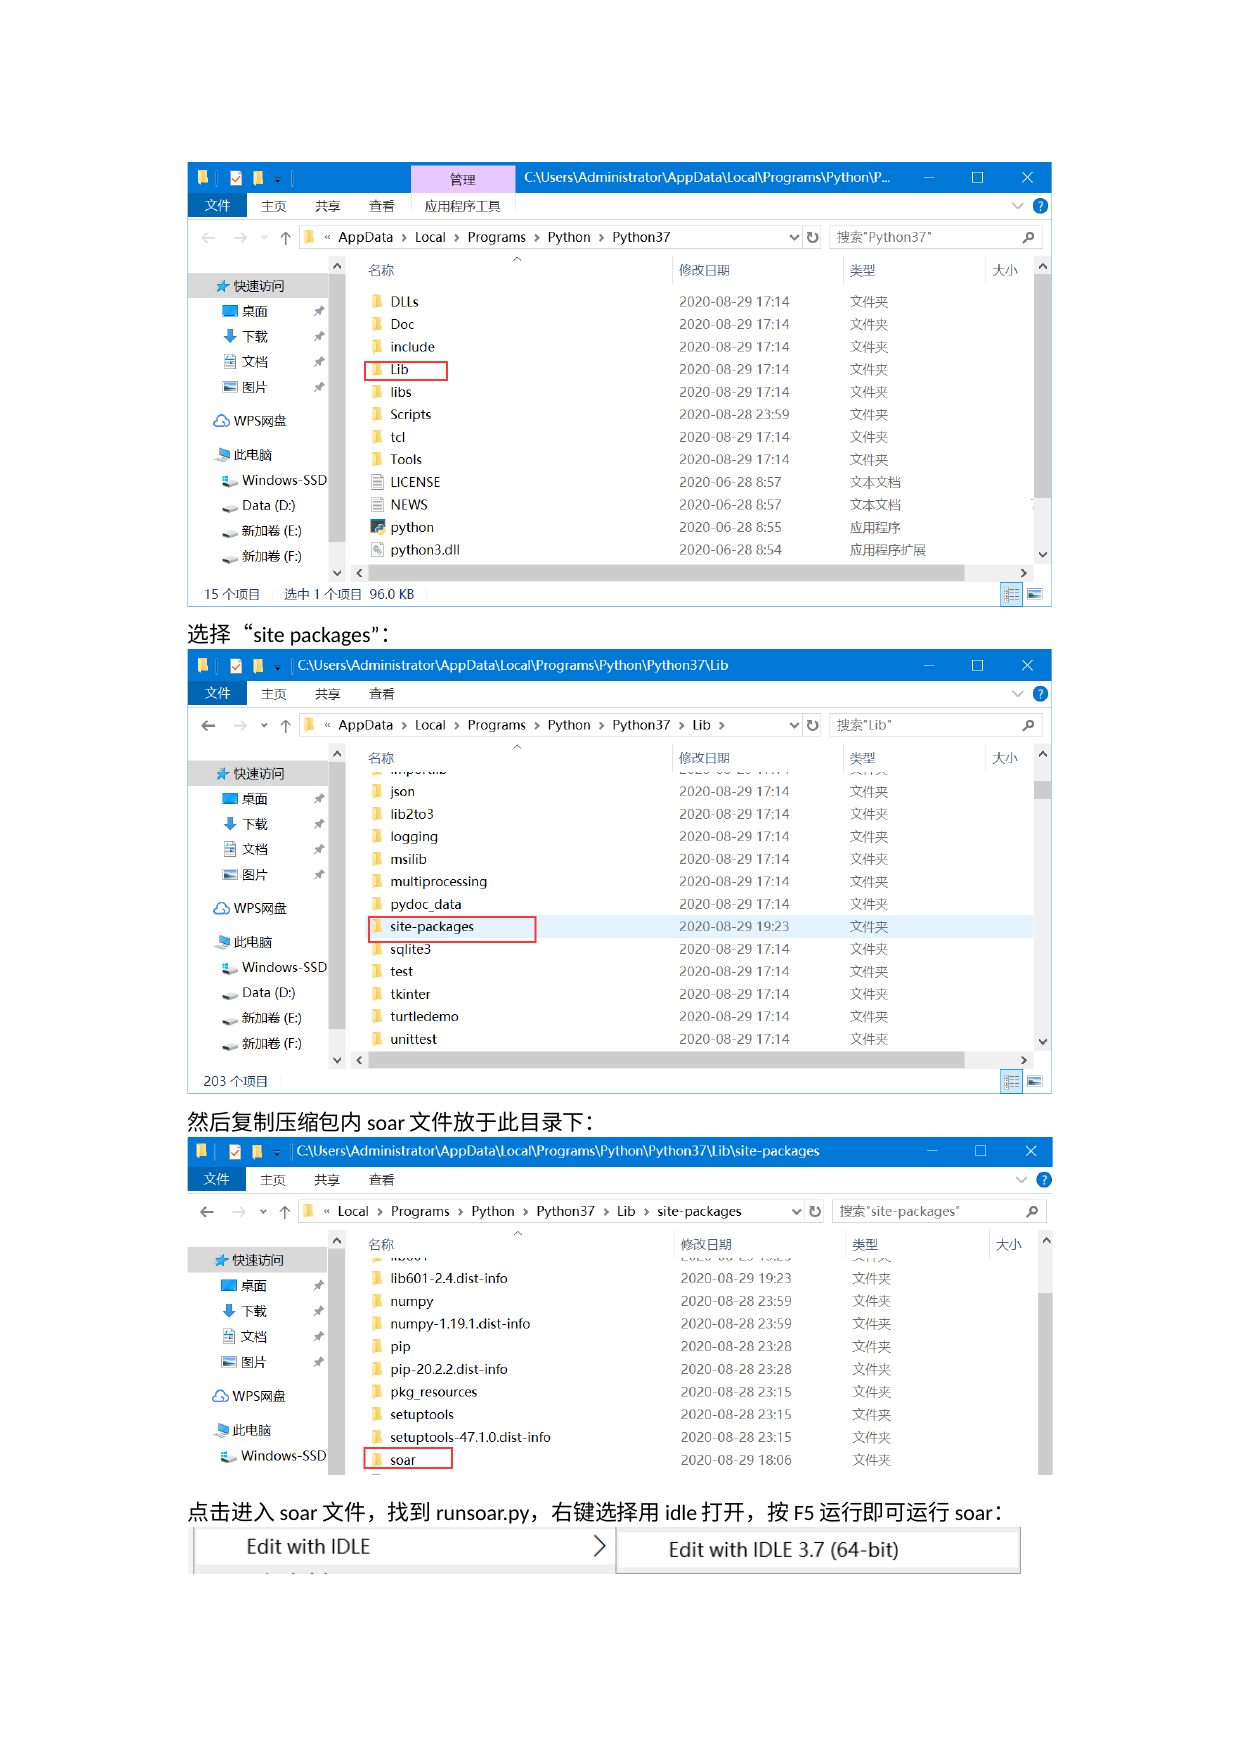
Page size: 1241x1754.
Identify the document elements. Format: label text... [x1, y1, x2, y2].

picture [187, 1137, 1053, 1475]
picture [187, 649, 1052, 1094]
list 然后复制压缩包内soar文件放于此目录下： [187, 1104, 1053, 1137]
list 选择“site packages”： [187, 617, 1053, 649]
picture [187, 162, 1052, 607]
list 点击进入soar文件，找到runsoar.py，右键选择用idle打开，按F5运行即可运行soar： [187, 1494, 1053, 1527]
picture [187, 1527, 1021, 1574]
